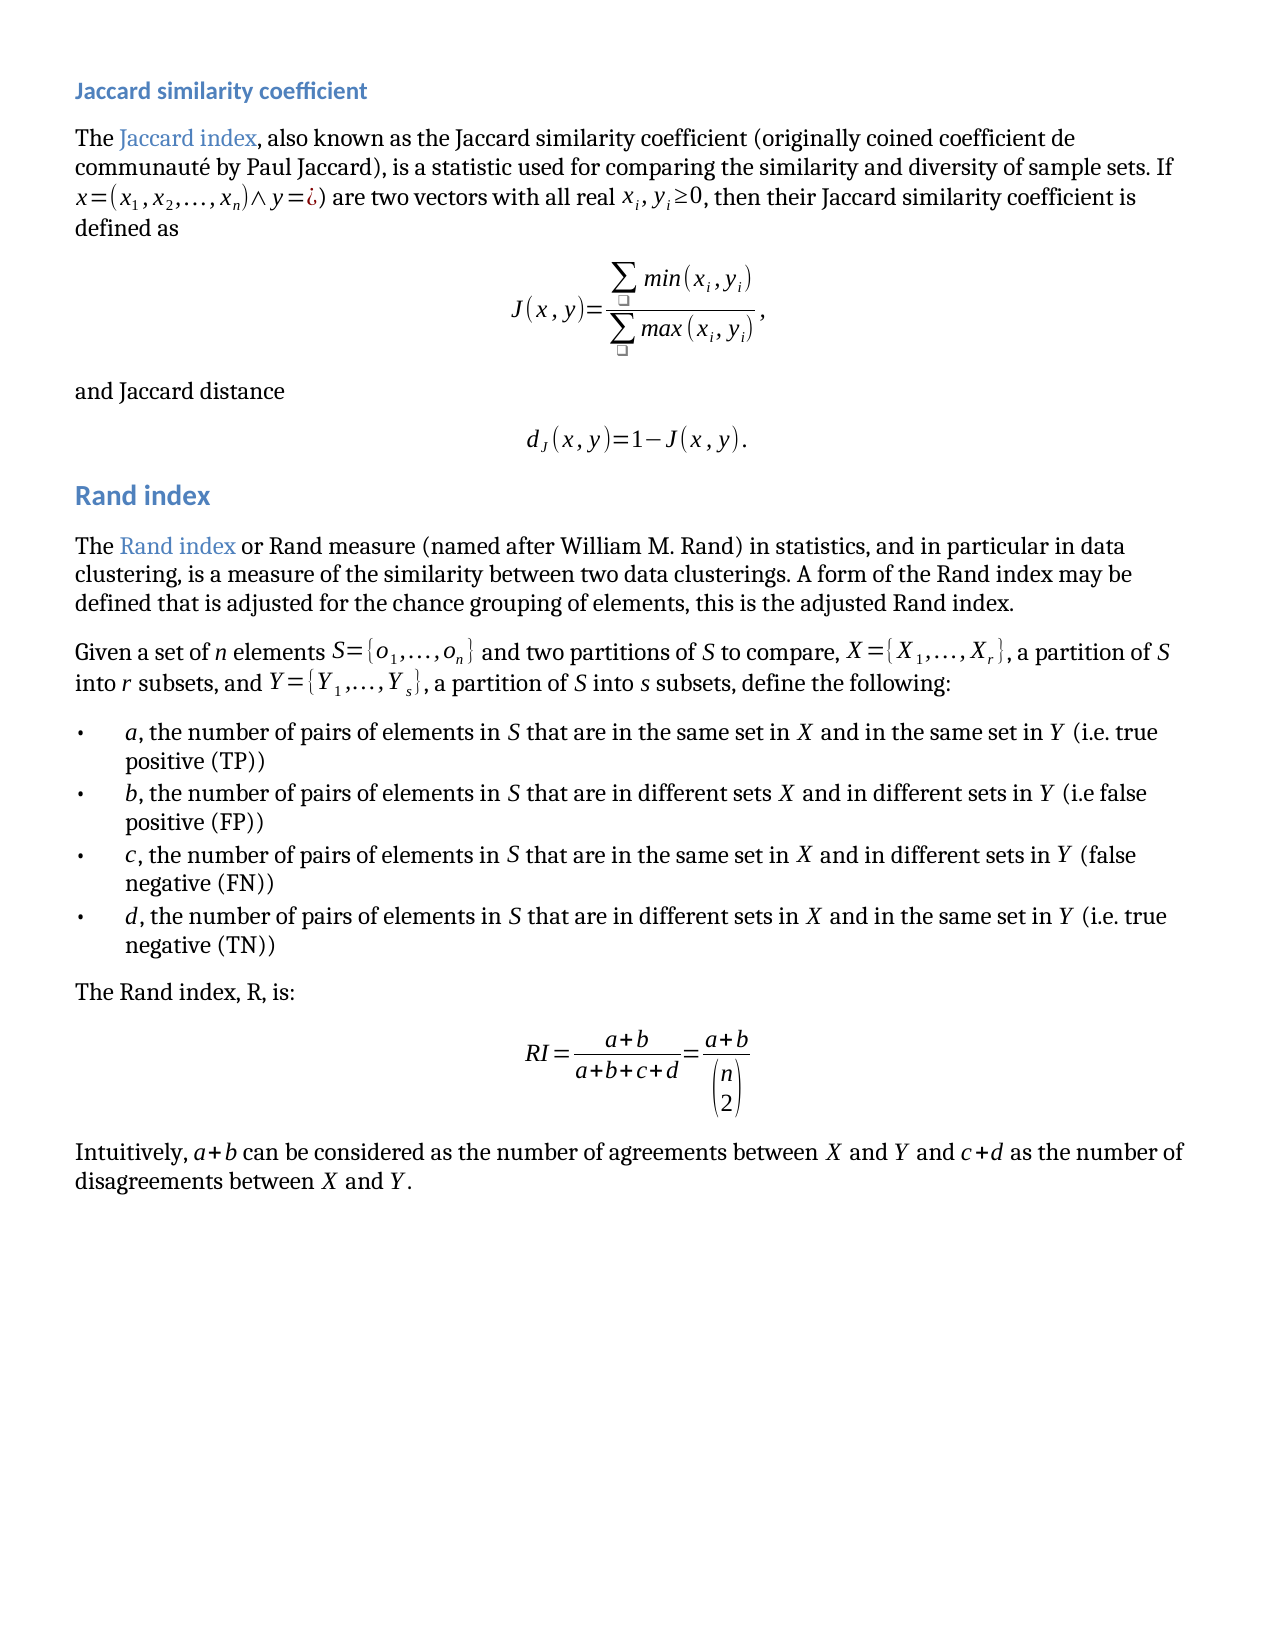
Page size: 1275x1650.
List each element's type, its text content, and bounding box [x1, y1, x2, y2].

subtitle Rand index [75, 477, 1200, 513]
list , the number of pairs of elements in that are in different sets and in different sets in (i.e false positive (FP)) [75, 779, 1200, 837]
text Intuitively, can be considered as the number of agreements between and and as the number of disagreements between and . [75, 1138, 1200, 1195]
text The Rand index, R, is: [75, 978, 1200, 1007]
subtitle Jaccard similarity coefficient [75, 75, 1200, 106]
text Given a set of elements and two partitions of to compare, , a partition of into subsets, and , a partition of into subsets, define the following: [75, 637, 1200, 699]
text The Rand index or Rand measure (named after William M. Rand) in statistics, and in particular in data clustering, is a measure of the similarity between two data clusterings. A form of the Rand index may be defined that is adjusted for the chance grouping of elements, this is the adjusted Rand index. [75, 532, 1200, 618]
list , the number of pairs of elements in that are in the same set in and in different sets in (false negative (FN)) [75, 841, 1200, 898]
list , the number of pairs of elements in that are in different sets in and in the same set in (i.e. true negative (TN)) [75, 902, 1200, 959]
list , the number of pairs of elements in that are in the same set in and in the same set in (i.e. true positive (TP)) [75, 718, 1200, 776]
text The Jaccard index, also known as the Jaccard similarity coefficient (originally coined coefficient de communauté by Paul Jaccard), is a statistic used for comparing the similarity and diversity of sample sets. If ) are two vectors with all real , then their Jaccard similarity coefficient is defined as [75, 124, 1200, 242]
text and Jaccard distance [75, 377, 1200, 406]
